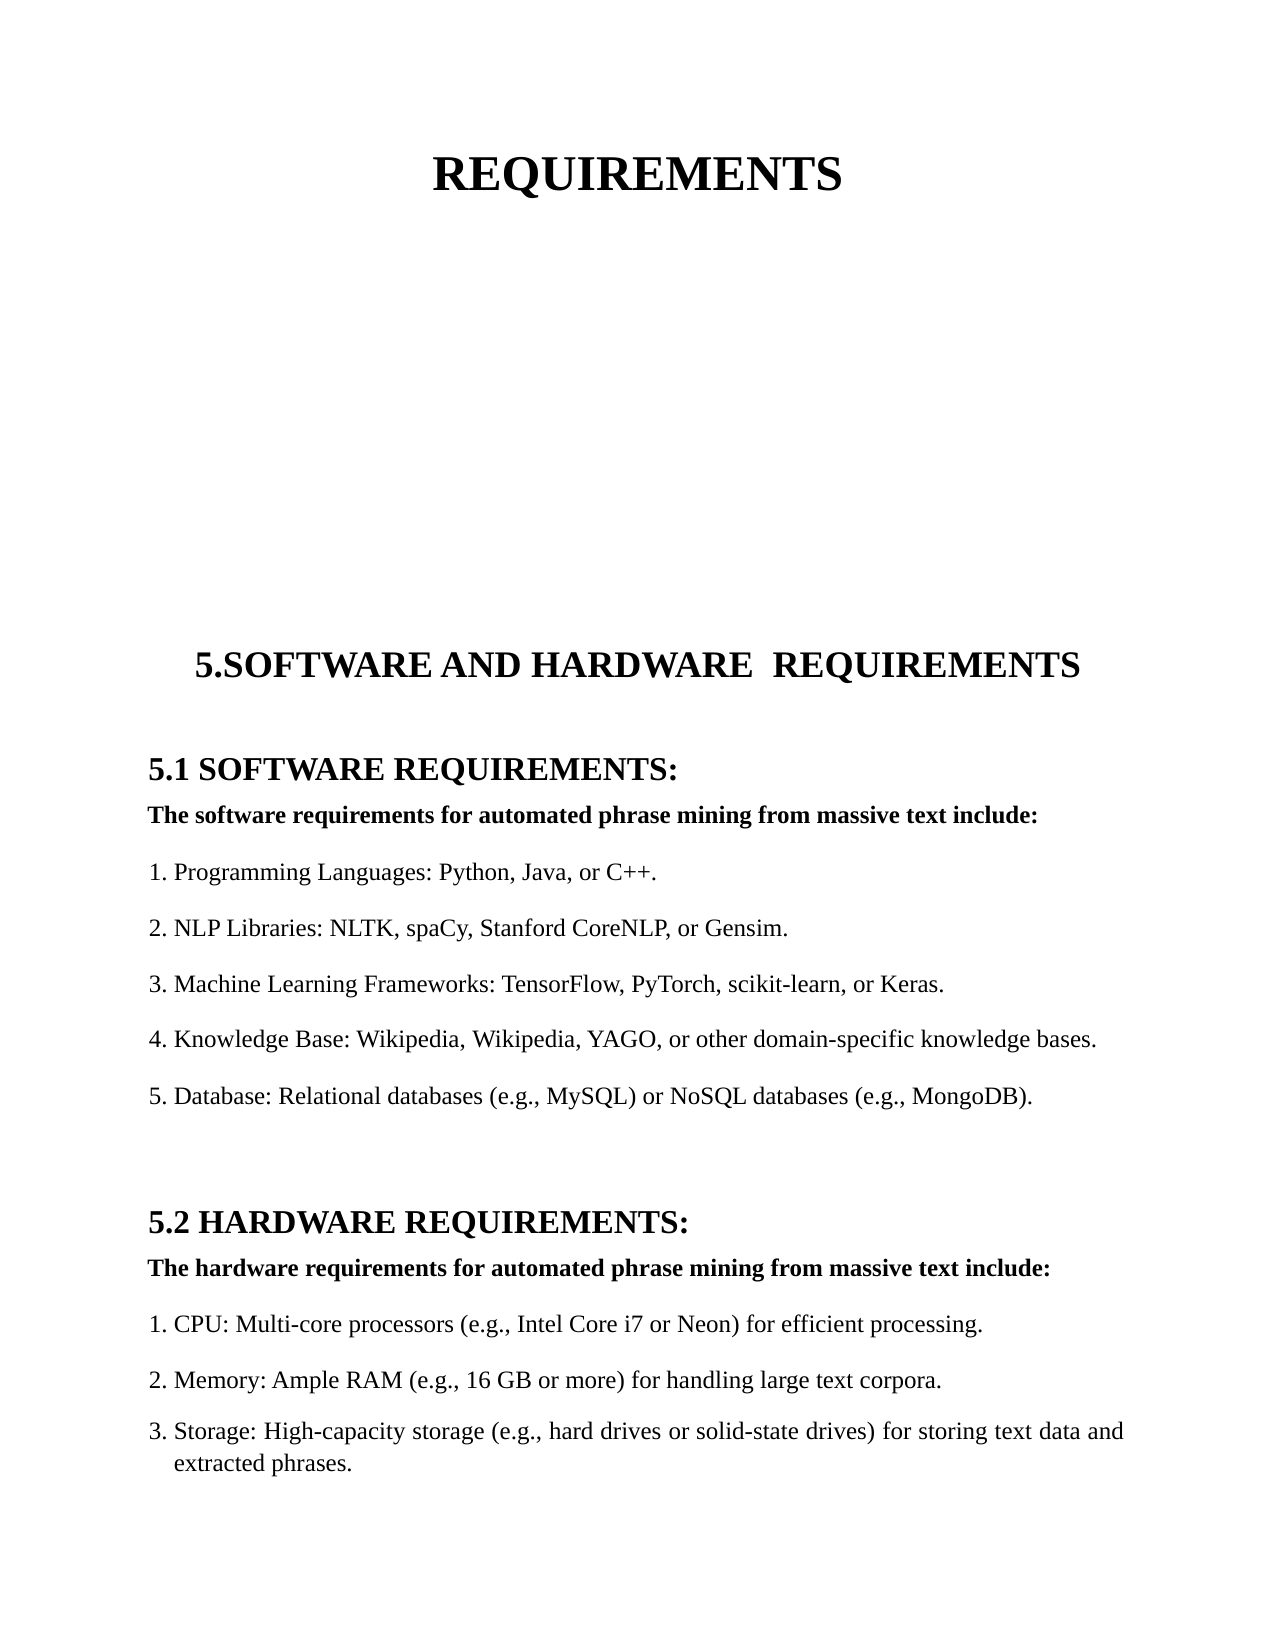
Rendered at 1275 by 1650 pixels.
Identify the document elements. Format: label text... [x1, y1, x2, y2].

list Memory: Ample RAM (e.g., 16 GB or more) for handling large text corpora. [148, 1365, 1124, 1394]
list Storage: High-capacity storage (e.g., hard drives or solid-state drives) for storing text data and extracted phrases. [148, 1416, 1124, 1477]
text 5.2 HARDWARE REQUIREMENTS: [148, 1202, 1124, 1241]
list Programming Languages: Python, Java, or C++. [148, 857, 1124, 886]
text The hardware requirements for automated phrase mining from massive text include: [147, 1253, 1124, 1282]
text The software requirements for automated phrase mining from massive text include: [147, 800, 1124, 829]
subtitle 5.SOFTWARE AND HARDWARE REQUIREMENTS [194, 642, 1124, 686]
list Database: Relational databases (e.g., MySQL) or NoSQL databases (e.g., MongoDB). [148, 1081, 1124, 1110]
list NLP Libraries: NLTK, spaCy, Stanford CoreNLP, or Gensim. [148, 913, 1124, 941]
list CPU: Multi-core processors (e.g., Intel Core i7 or Neon) for efficient processing. [148, 1309, 1124, 1338]
list Knowledge Base: Wikipedia, Wikipedia, YAGO, or other domain-specific knowledge bases. [148, 1024, 1124, 1053]
text 5.1 SOFTWARE REQUIREMENTS: [148, 750, 1124, 788]
list Machine Learning Frameworks: TensorFlow, PyTorch, scikit-learn, or Keras. [148, 969, 1124, 997]
subtitle REQUIREMENTS [432, 143, 1124, 201]
